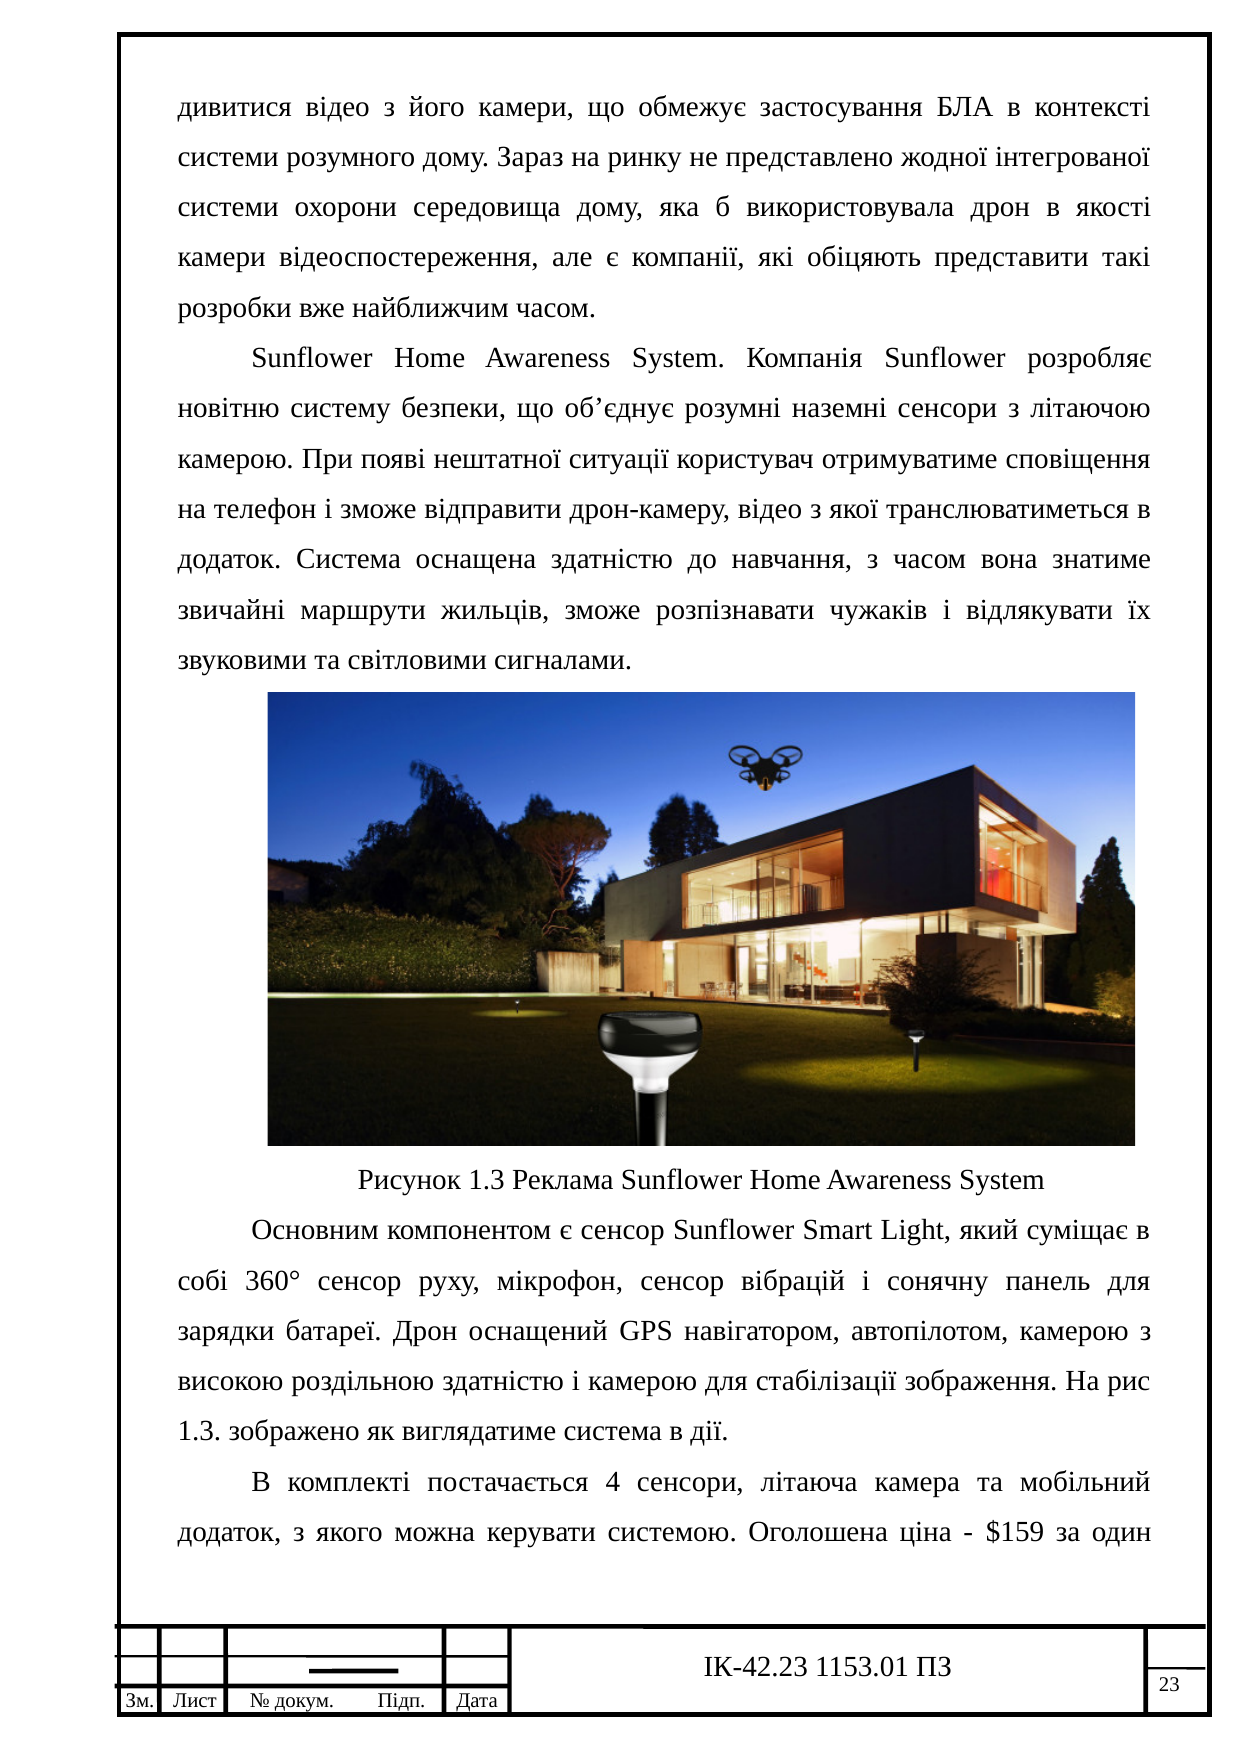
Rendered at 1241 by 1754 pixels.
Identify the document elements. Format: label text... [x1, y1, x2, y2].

list Sunflower Home Awareness System. Компанія Sunflower розробляє новітню систему безпеки, що об’єднує розумні наземні сенсори з літаючою камерою. При появі нештатної ситуації користувач отримуватиме сповіщення на телефон і зможе відправити дрон-камеру, відео з якої транслюватиметься в додаток. Система оснащена здатністю до навчання, з часом вона знатиме звичайні маршрути жильців, зможе розпізнавати чужаків і відлякувати їх звуковими та світловими сигналами. [177, 340, 1152, 676]
list Основним компонентом є сенсор Sunflower Smart Light, який суміщає в собі 360° сенсор руху, мікрофон, сенсор вібрацій і сонячну панель для зарядки батареї. Дрон оснащений GPS навігатором, автопілотом, камерою з високою роздільною здатністю і камерою для стабілізації зображення. На рис 1.3. зображено як виглядатиме система в дії. [177, 1212, 1152, 1447]
picture [267, 692, 1136, 1146]
list Рисунок 1.3 Реклама Sunflower Home Awareness System [177, 1162, 1152, 1196]
